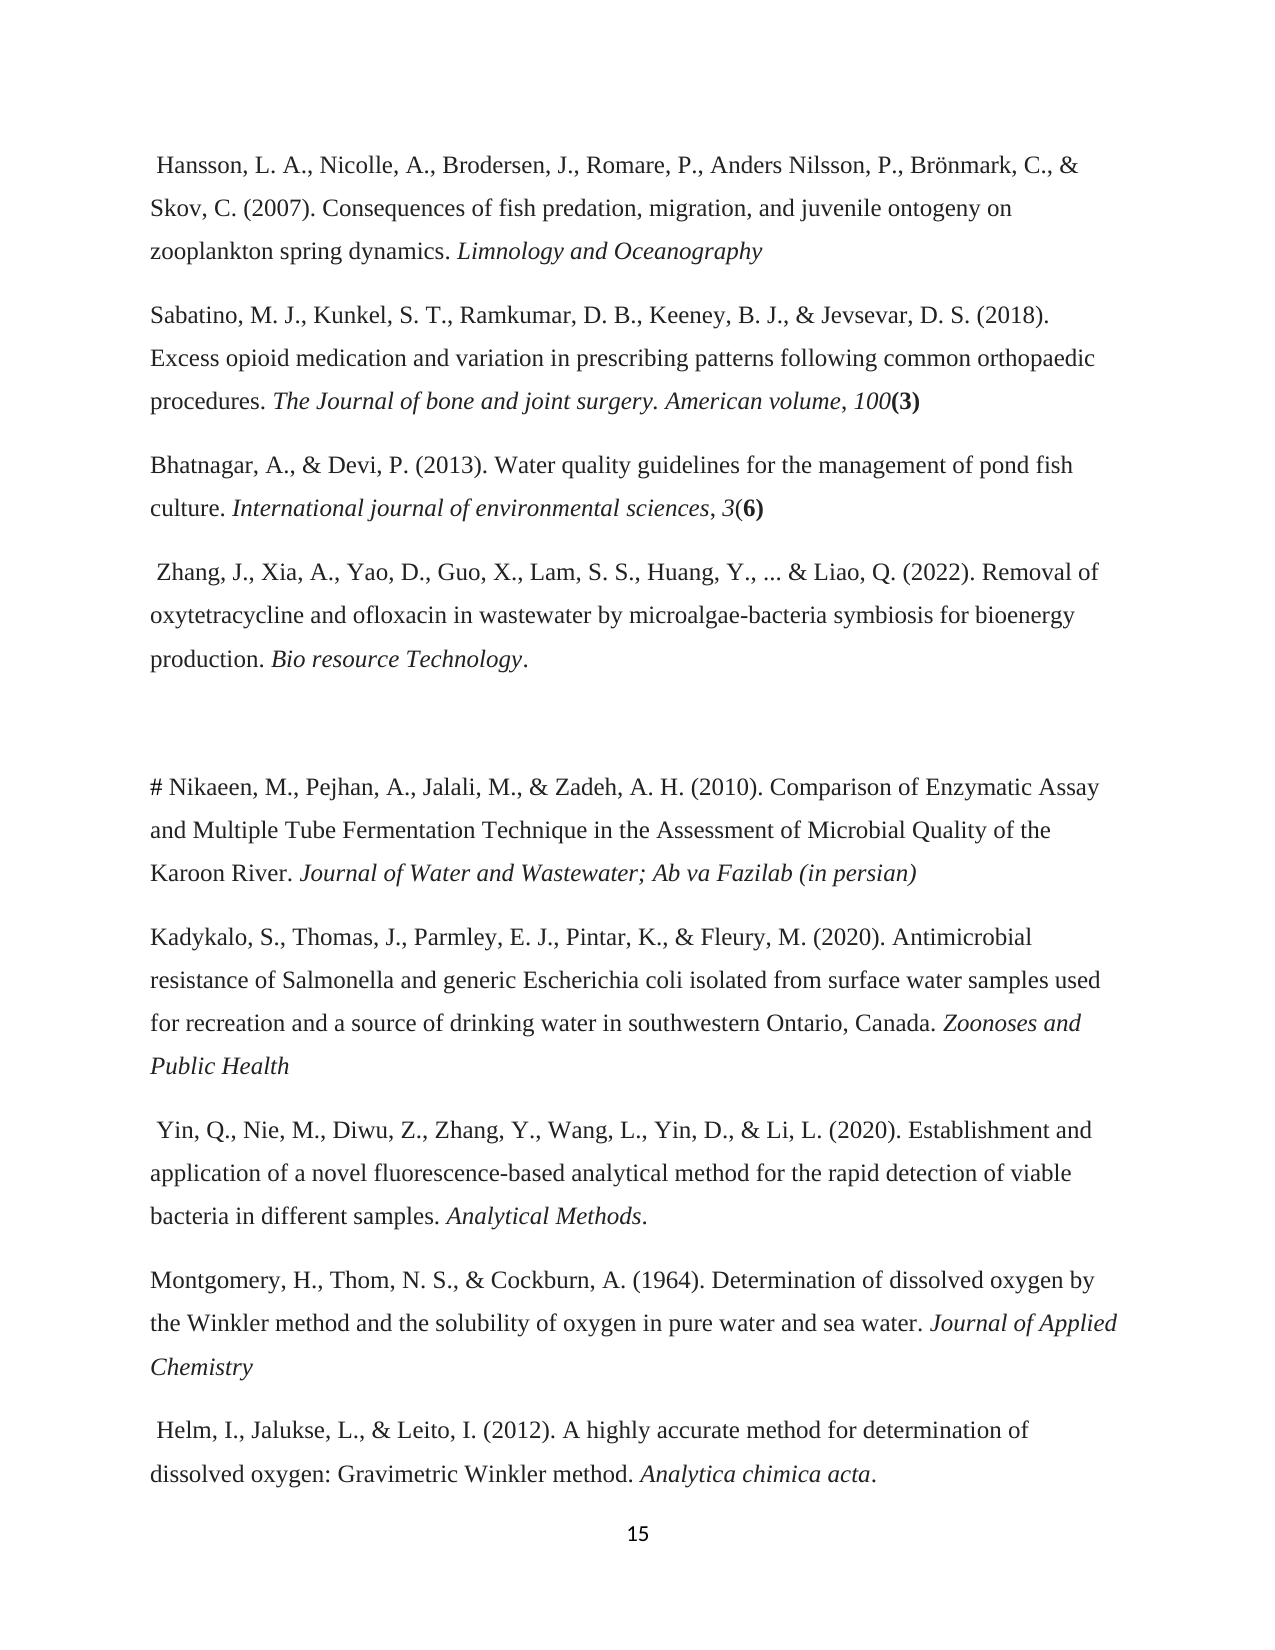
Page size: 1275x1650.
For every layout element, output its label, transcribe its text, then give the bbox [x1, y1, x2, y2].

text Kadykalo, S., Thomas, J., Parmley, E. J., Pintar, K., & Fleury, M. (2020). Antimicrobial resistance of Salmonella and generic Escherichia coli isolated from surface water samples used for recreation and a source of drinking water in southwestern Ontario, Canada. Zoonoses and Public Health [150, 922, 1125, 1080]
text Hansson, L. A., Nicolle, A., Brodersen, J., Romare, P., Anders Nilsson, P., Brönmark, C., & Skov, C. (2007). Consequences of fish predation, migration, and juvenile ontogeny on zooplankton spring dynamics. Limnology and Oceanography [150, 150, 1125, 265]
text Montgomery, H., Thom, N. S., & Cockburn, A. (1964). Determination of dissolved oxygen by the Winkler method and the solubility of oxygen in pure water and sea water. Journal of Applied Chemistry [150, 1265, 1125, 1380]
text Yin, Q., Nie, M., Diwu, Z., Zhang, Y., Wang, L., Yin, D., & Li, L. (2020). Establishment and application of a novel fluorescence-based analytical method for the rapid detection of viable bacteria in different samples. Analytical Methods. [150, 1115, 1125, 1230]
text Zhang, J., Xia, A., Yao, D., Guo, X., Lam, S. S., Huang, Y., ... & Liao, Q. (2022). Removal of oxytetracycline and ofloxacin in wastewater by microalgae-bacteria symbiosis for bioenergy production. Bio resource Technology. [150, 557, 1125, 672]
text Sabatino, M. J., Kunkel, S. T., Ramkumar, D. B., Keeney, B. J., & Jevsevar, D. S. (2018). Excess opioid medication and variation in prescribing patterns following common orthopaedic procedures. The Journal of bone and joint surgery. American volume, 100(3) [150, 300, 1125, 415]
text Bhatnagar, A., & Devi, P. (2013). Water quality guidelines for the management of pond fish culture. International journal of environmental sciences, 3(6) [150, 450, 1125, 522]
text Helm, I., Jalukse, L., & Leito, I. (2012). A highly accurate method for determination of dissolved oxygen: Gravimetric Winkler method. Analytica chimica acta. [150, 1416, 1125, 1487]
text # Nikaeen, M., Pejhan, A., Jalali, M., & Zadeh, A. H. (2010). Comparison of Enzymatic Assay and Multiple Tube Fermentation Technique in the Assessment of Microbial Quality of the Karoon River. Journal of Water and Wastewater; Ab va Fazilab (in persian) [150, 772, 1125, 887]
